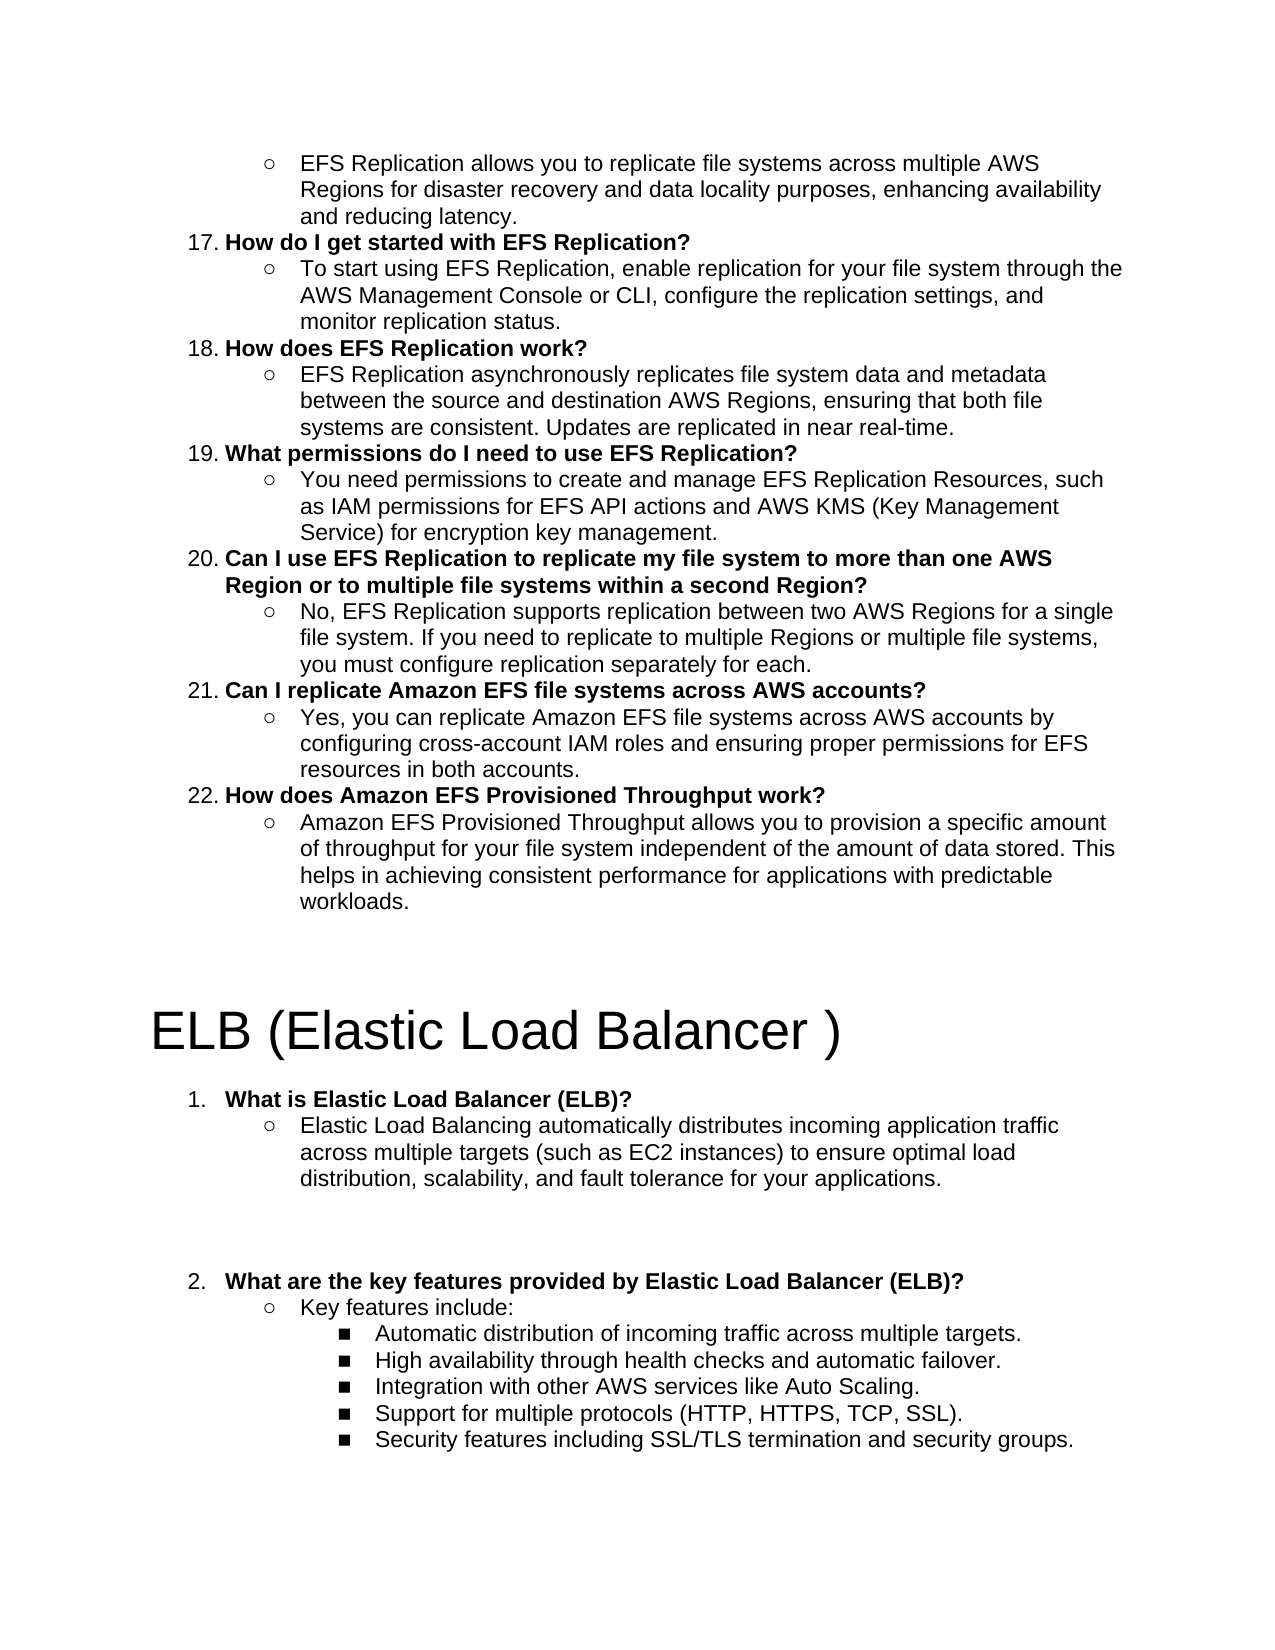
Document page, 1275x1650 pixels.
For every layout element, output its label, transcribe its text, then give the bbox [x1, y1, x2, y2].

list What is Elastic Load Balancer (ELB)? [187, 1086, 1125, 1112]
list Can I use EFS Replication to replicate my file system to more than one AWS Region or to multiple file systems within a second Region? [187, 545, 1125, 598]
list Can I replicate Amazon EFS file systems across AWS accounts? [187, 677, 1125, 703]
list How does Amazon EFS Provisioned Throughput work? [187, 782, 1125, 809]
list Amazon EFS Provisioned Throughput allows you to provision a specific amount of throughput for your file system independent of the amount of data stored. This helps in achieving consistent performance for applications with predictable workloads. [262, 809, 1125, 914]
list Support for multiple protocols (HTTP, HTTPS, TCP, SSL). [337, 1399, 1125, 1426]
list To start using EFS Replication, enable replication for your file system through the AWS Management Console or CLI, configure the replication settings, and monitor replication status. [262, 255, 1125, 334]
list What are the key features provided by Elastic Load Balancer (ELB)? [187, 1268, 1125, 1294]
list Yes, you can replicate Amazon EFS file systems across AWS accounts by configuring cross-account IAM roles and ensuring proper permissions for EFS resources in both accounts. [262, 703, 1125, 782]
list Key features include: [262, 1294, 1125, 1320]
list Security features including SSL/TLS termination and security groups. [337, 1426, 1125, 1452]
list EFS Replication asynchronously replicates file system data and metadata between the source and destination AWS Regions, ensuring that both file systems are consistent. Updates are replicated in near real-time. [262, 361, 1125, 440]
list EFS Replication allows you to replicate file systems across multiple AWS Regions for disaster recovery and data locality purposes, enhancing availability and reducing latency. [262, 150, 1125, 229]
list How do I get started with EFS Replication? [187, 229, 1125, 255]
list How does EFS Replication work? [187, 334, 1125, 361]
list High availability through health checks and automatic failover. [337, 1347, 1125, 1373]
list What permissions do I need to use EFS Replication? [187, 440, 1125, 466]
title ELB (Elastic Load Balancer ) [150, 999, 1125, 1061]
list Automatic distribution of incoming traffic across multiple targets. [337, 1320, 1125, 1347]
list You need permissions to create and manage EFS Replication Resources, such as IAM permissions for EFS API actions and AWS KMS (Key Management Service) for encryption key management. [262, 466, 1125, 545]
list Elastic Load Balancing automatically distributes incoming application traffic across multiple targets (such as EC2 instances) to ensure optimal load distribution, scalability, and fault tolerance for your applications. [262, 1112, 1125, 1191]
list Integration with other AWS services like Auto Scaling. [337, 1373, 1125, 1399]
list No, EFS Replication supports replication between two AWS Regions for a single file system. If you need to replicate to multiple Regions or multiple file systems, you must configure replication separately for each. [262, 598, 1125, 677]
